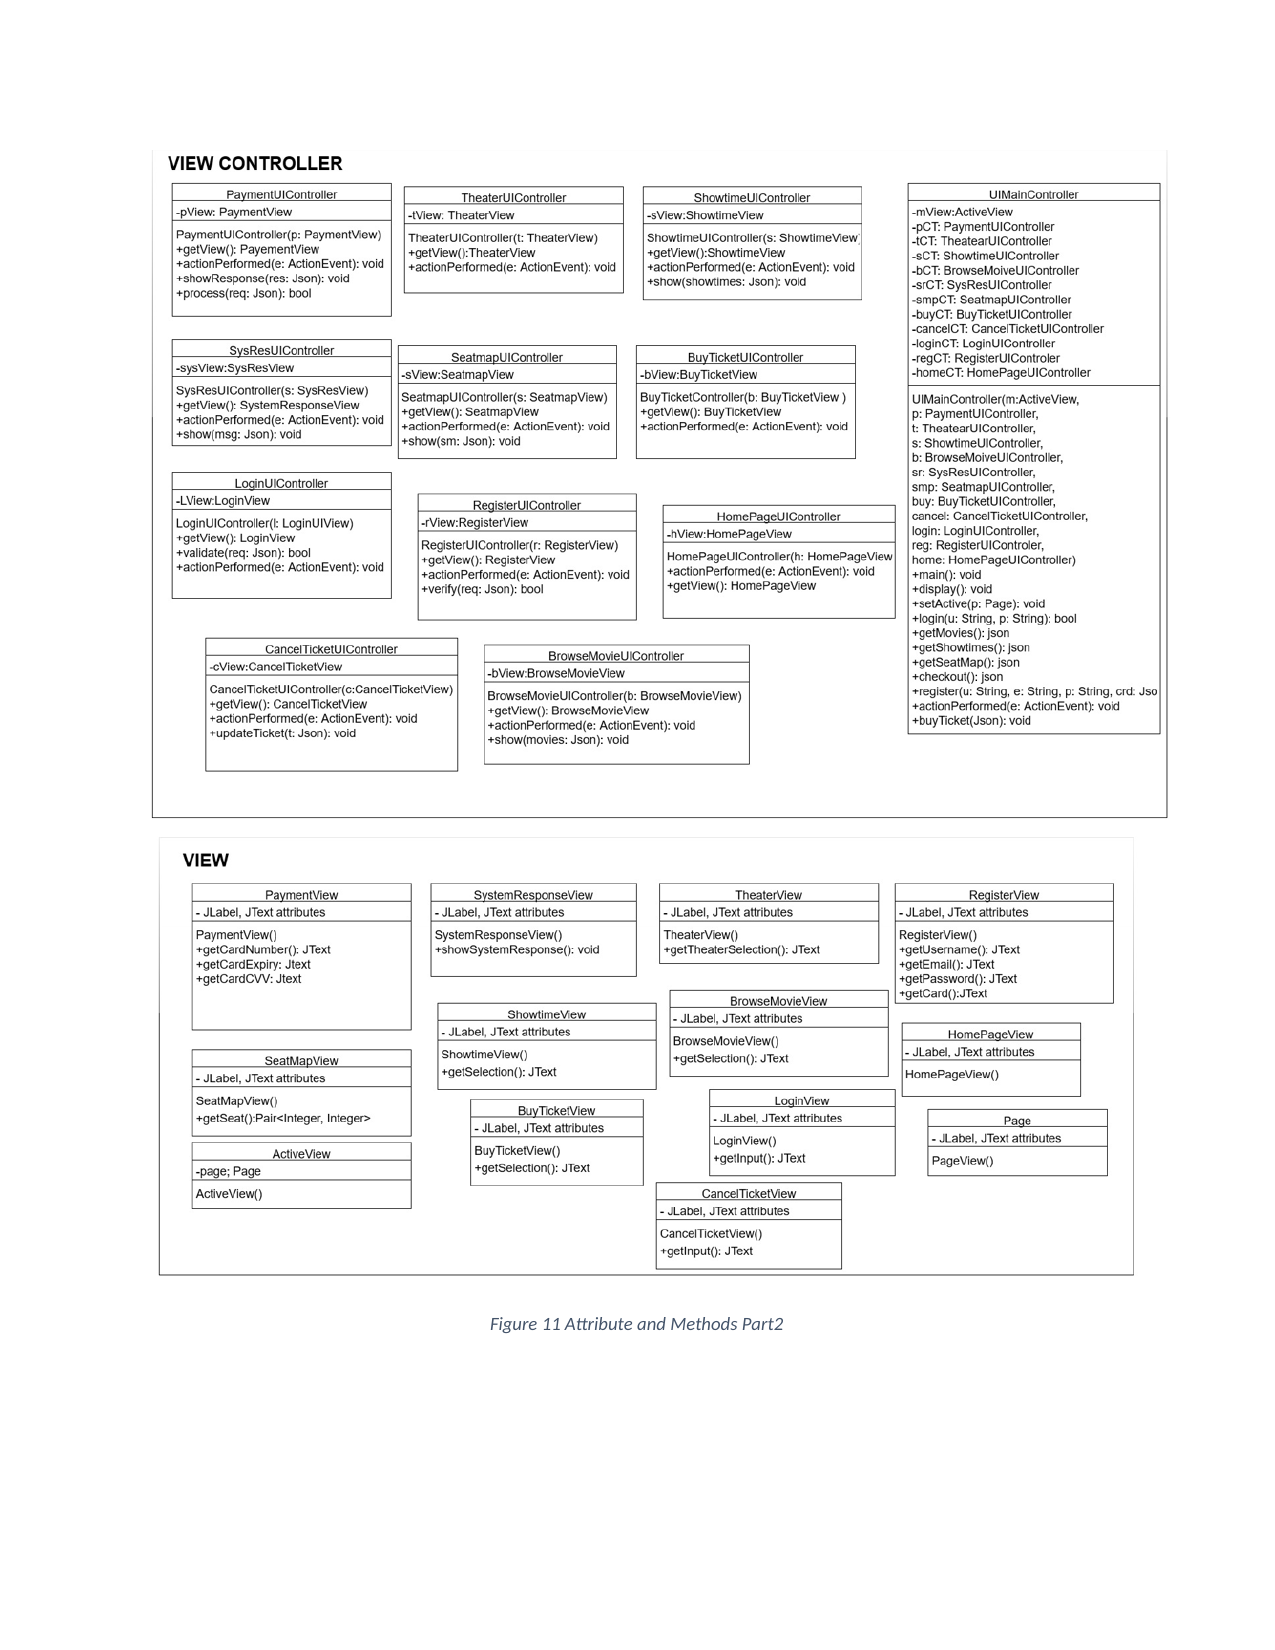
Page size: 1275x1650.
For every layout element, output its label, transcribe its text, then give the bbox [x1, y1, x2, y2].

picture [150, 150, 1175, 1294]
